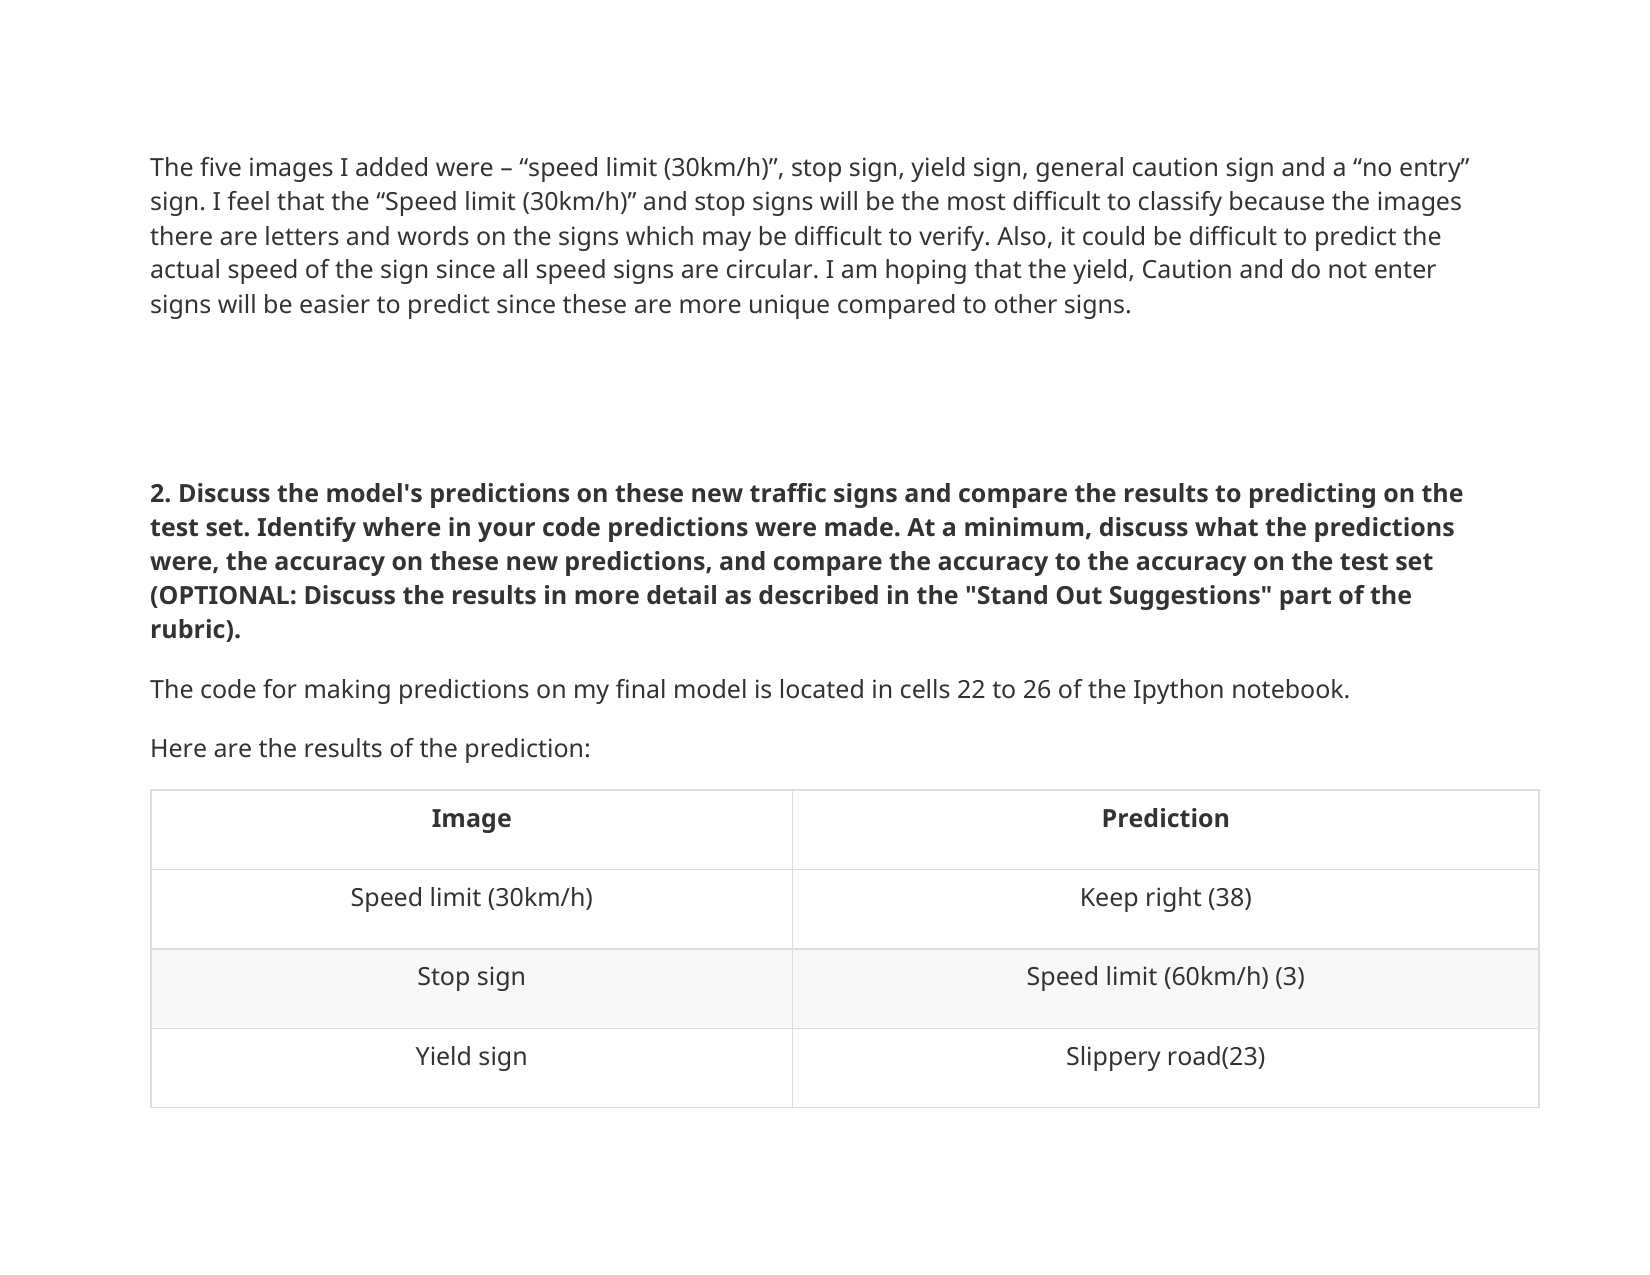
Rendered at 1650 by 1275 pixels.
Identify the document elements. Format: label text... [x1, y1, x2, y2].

text Here are the results of the prediction: [150, 730, 1500, 764]
text 2. Discuss the model's predictions on these new traffic signs and compare the results to predicting on the test set. Identify where in your code predictions were made. At a minimum, discuss what the predictions were, the accuracy on these new predictions, and compare the accuracy to the accuracy on the test set (OPTIONAL: Discuss the results in more detail as described in the "Stand Out Suggestions" part of the rubric). [150, 476, 1500, 646]
text The five images I added were – “speed limit (30km/h)”, stop sign, yield sign, general caution sign and a “no entry” sign. I feel that the “Speed limit (30km/h)” and stop signs will be the most difficult to classify because the images there are letters and words on the signs which may be difficult to verify. Also, it could be difficult to predict the actual speed of the sign since all speed signs are circular. I am hoping that the yield, Caution and do not enter signs will be easier to predict since these are more unique compared to other signs. [150, 150, 1500, 320]
table_cell Speed limit (30km/h) [152, 870, 792, 948]
table_cell Stop sign [152, 950, 792, 1027]
table_header Prediction [793, 791, 1538, 869]
table_cell Yield sign [152, 1029, 792, 1107]
table_cell Slippery road(23) [793, 1029, 1538, 1107]
table_header Image [152, 791, 792, 869]
table_cell Keep right (38) [793, 870, 1538, 948]
table_cell Speed limit (60km/h) (3) [793, 950, 1538, 1027]
text The code for making predictions on my final model is located in cells 22 to 26 of the Ipython notebook. [150, 671, 1500, 705]
